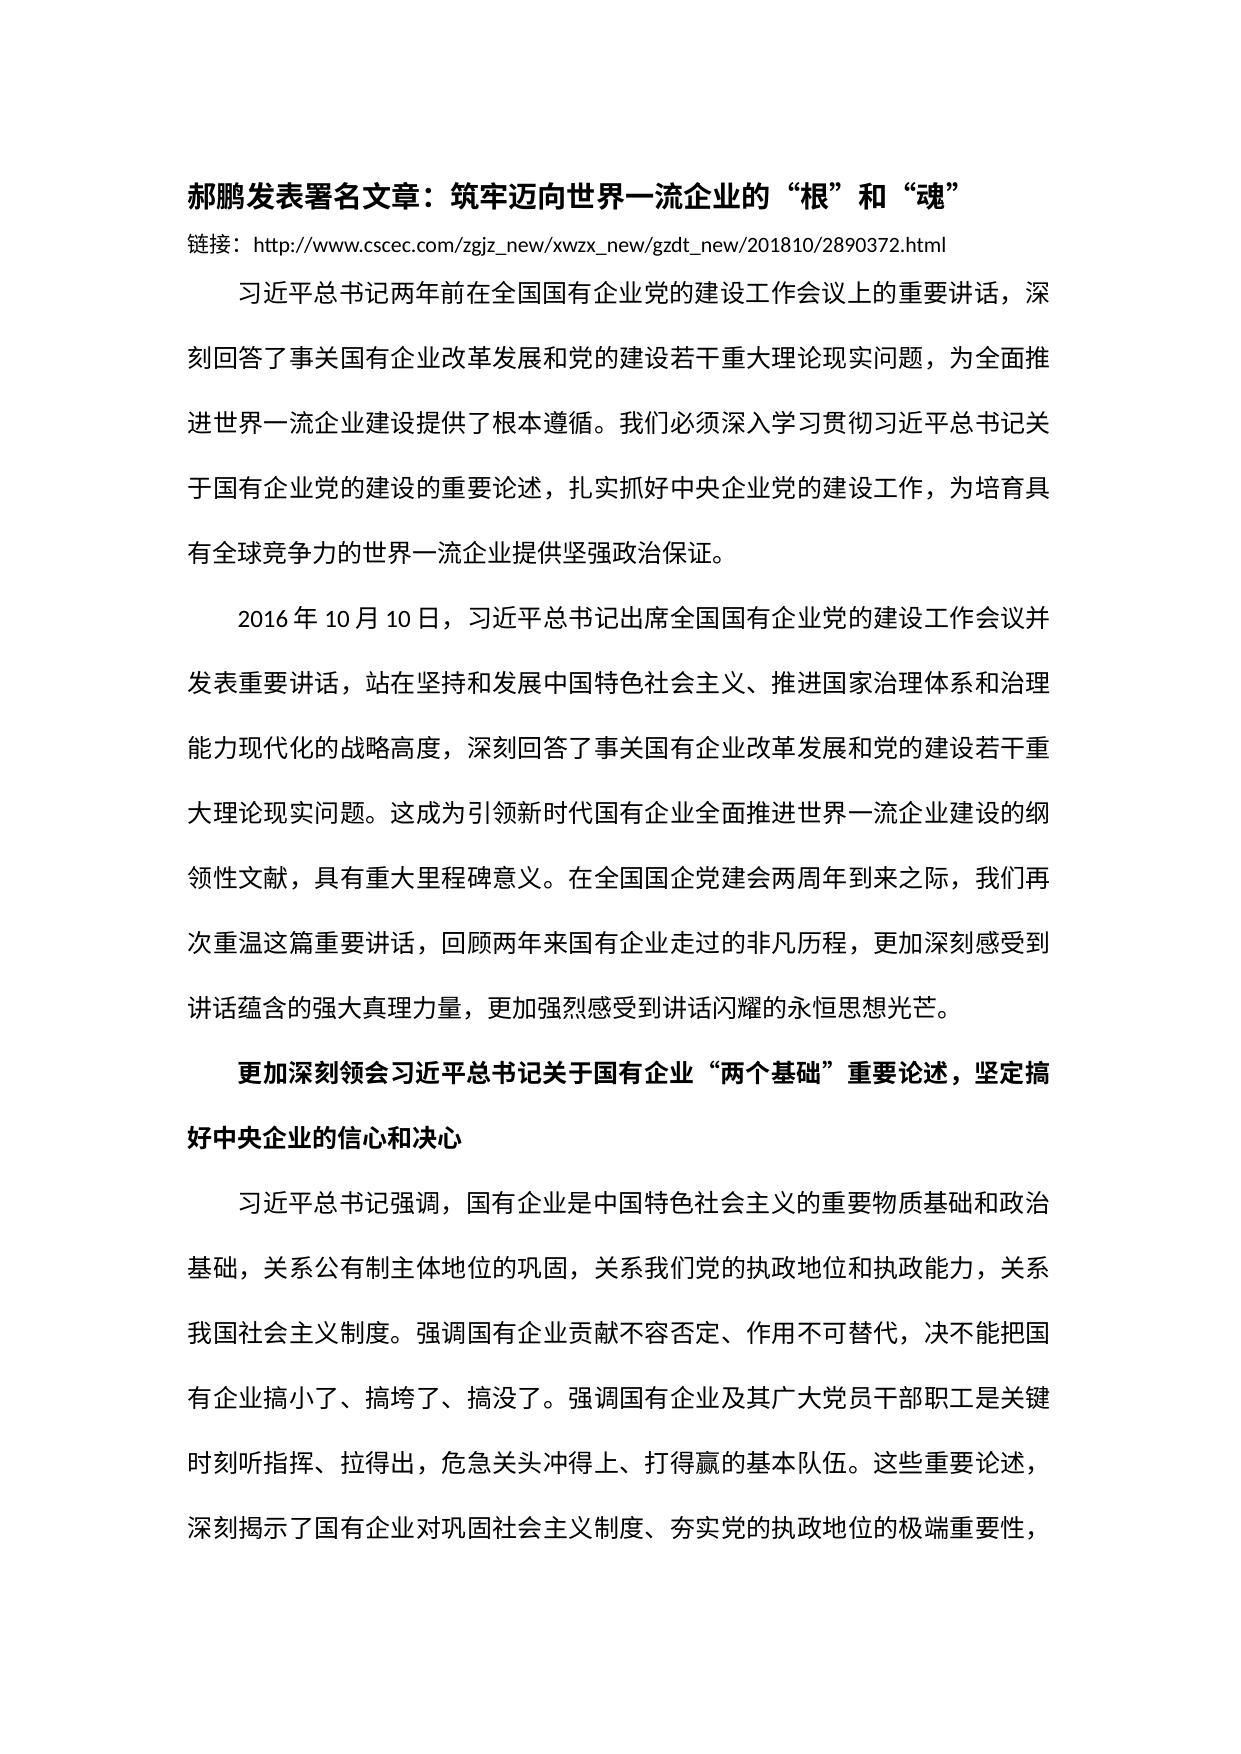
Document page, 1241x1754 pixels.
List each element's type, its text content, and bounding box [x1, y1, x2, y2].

text 习近平总书记两年前在全国国有企业党的建设工作会议上的重要讲话，深刻回答了事关国有企业改革发展和党的建设若干重大理论现实问题，为全面推进世界一流企业建设提供了根本遵循。我们必须深入学习贯彻习近平总书记关于国有企业党的建设的重要论述，扎实抓好中央企业党的建设工作，为培育具有全球竞争力的世界一流企业提供坚强政治保证。 [187, 259, 1053, 584]
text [187, 1169, 1053, 1559]
text 郝鹏发表署名文章：筑牢迈向世界一流企业的“根”和“魂” [187, 162, 1053, 227]
text 链接：http://www.cscec.com/zgjz_new/xwzx_new/gzdt_new/201810/2890372.html [187, 227, 1053, 259]
text 2016年10月10日，习近平总书记出席全国国有企业党的建设工作会议并发表重要讲话，站在坚持和发展中国特色社会主义、推进国家治理体系和治理能力现代化的战略高度，深刻回答了事关国有企业改革发展和党的建设若干重大理论现实问题。这成为引领新时代国有企业全面推进世界一流企业建设的纲领性文献，具有重大里程碑意义。在全国国企党建会两周年到来之际，我们再次重温这篇重要讲话，回顾两年来国有企业走过的非凡历程，更加深刻感受到讲话蕴含的强大真理力量，更加强烈感受到讲话闪耀的永恒思想光芒。 [187, 584, 1053, 1039]
text 更加深刻领会习近平总书记关于国有企业“两个基础”重要论述，坚定搞好中央企业的信心和决心 [187, 1039, 1053, 1169]
